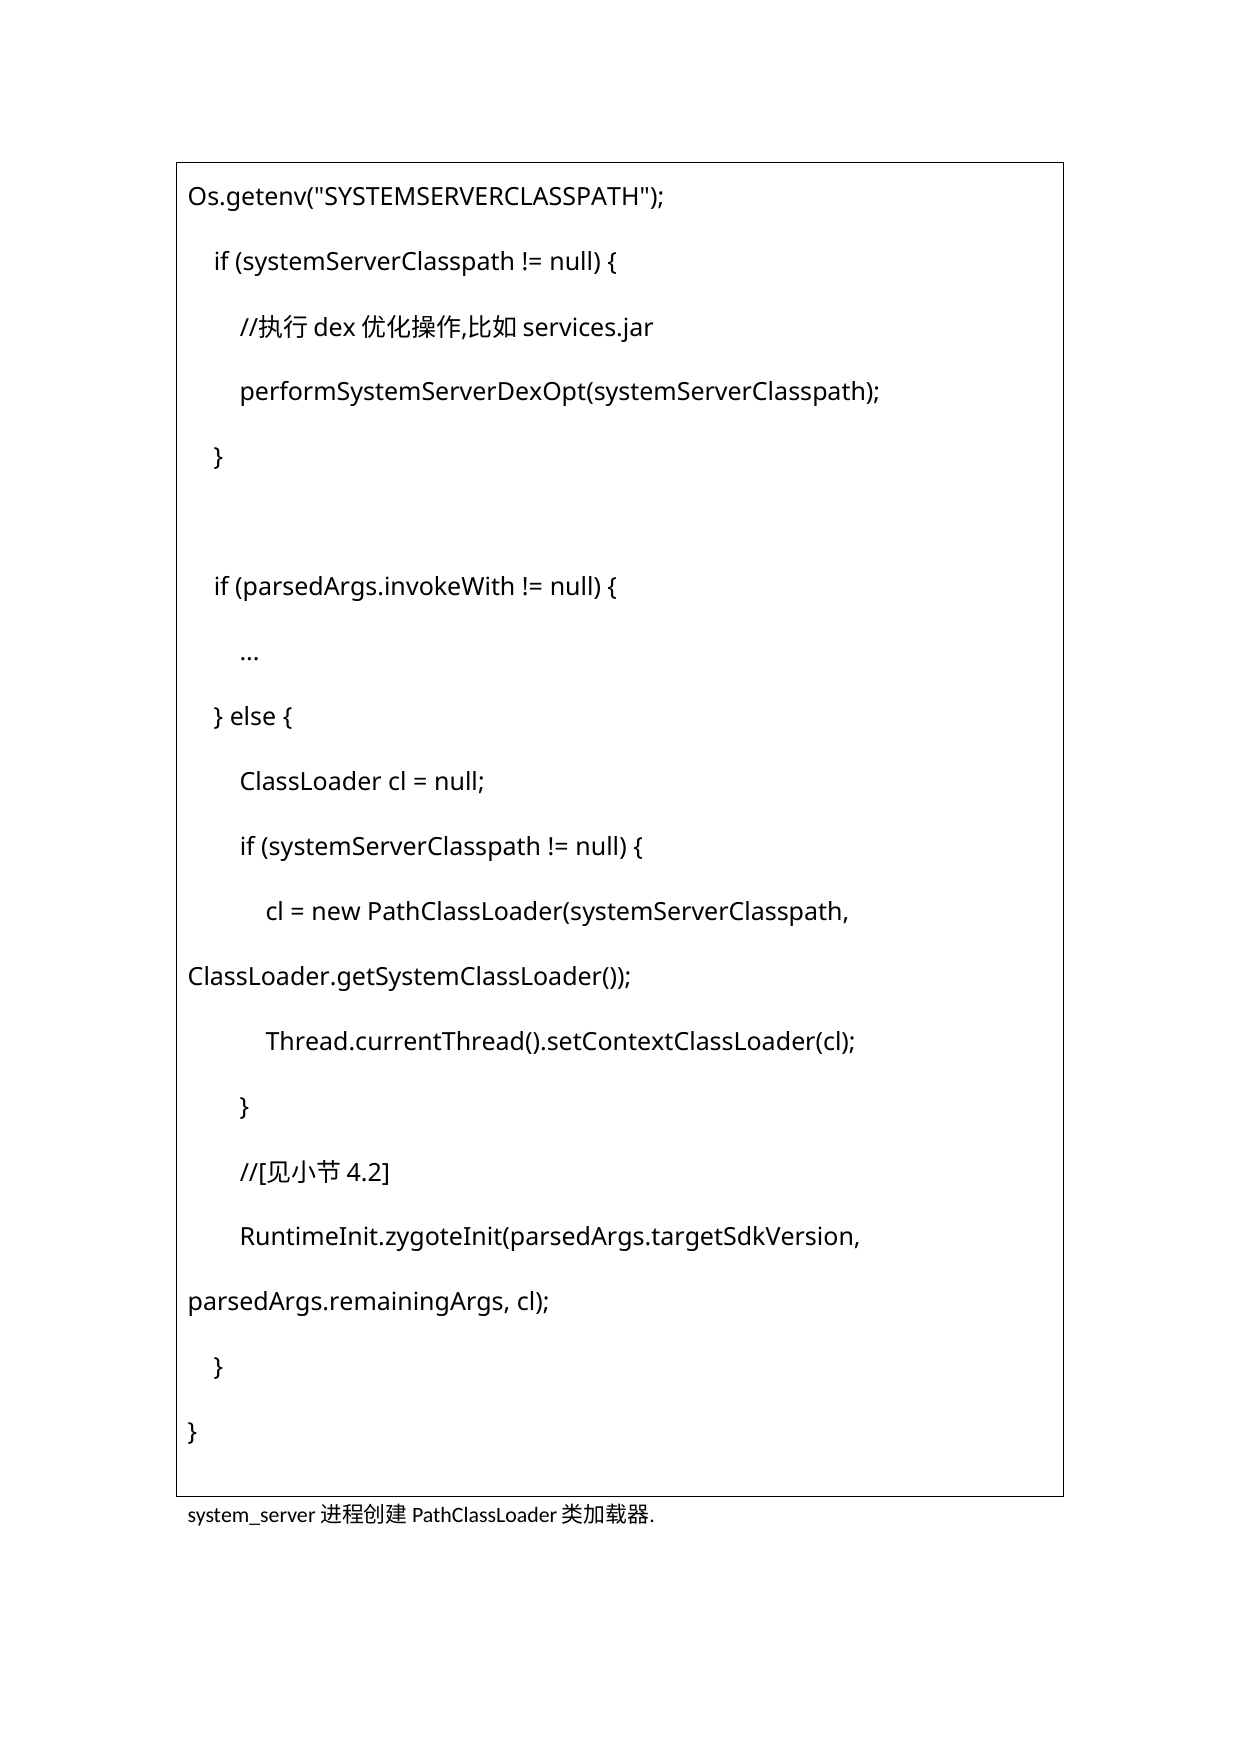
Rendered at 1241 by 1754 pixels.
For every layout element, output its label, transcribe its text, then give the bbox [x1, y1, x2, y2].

text system_server进程创建PathClassLoader类加载器. [187, 1497, 1053, 1529]
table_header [177, 163, 1063, 1496]
